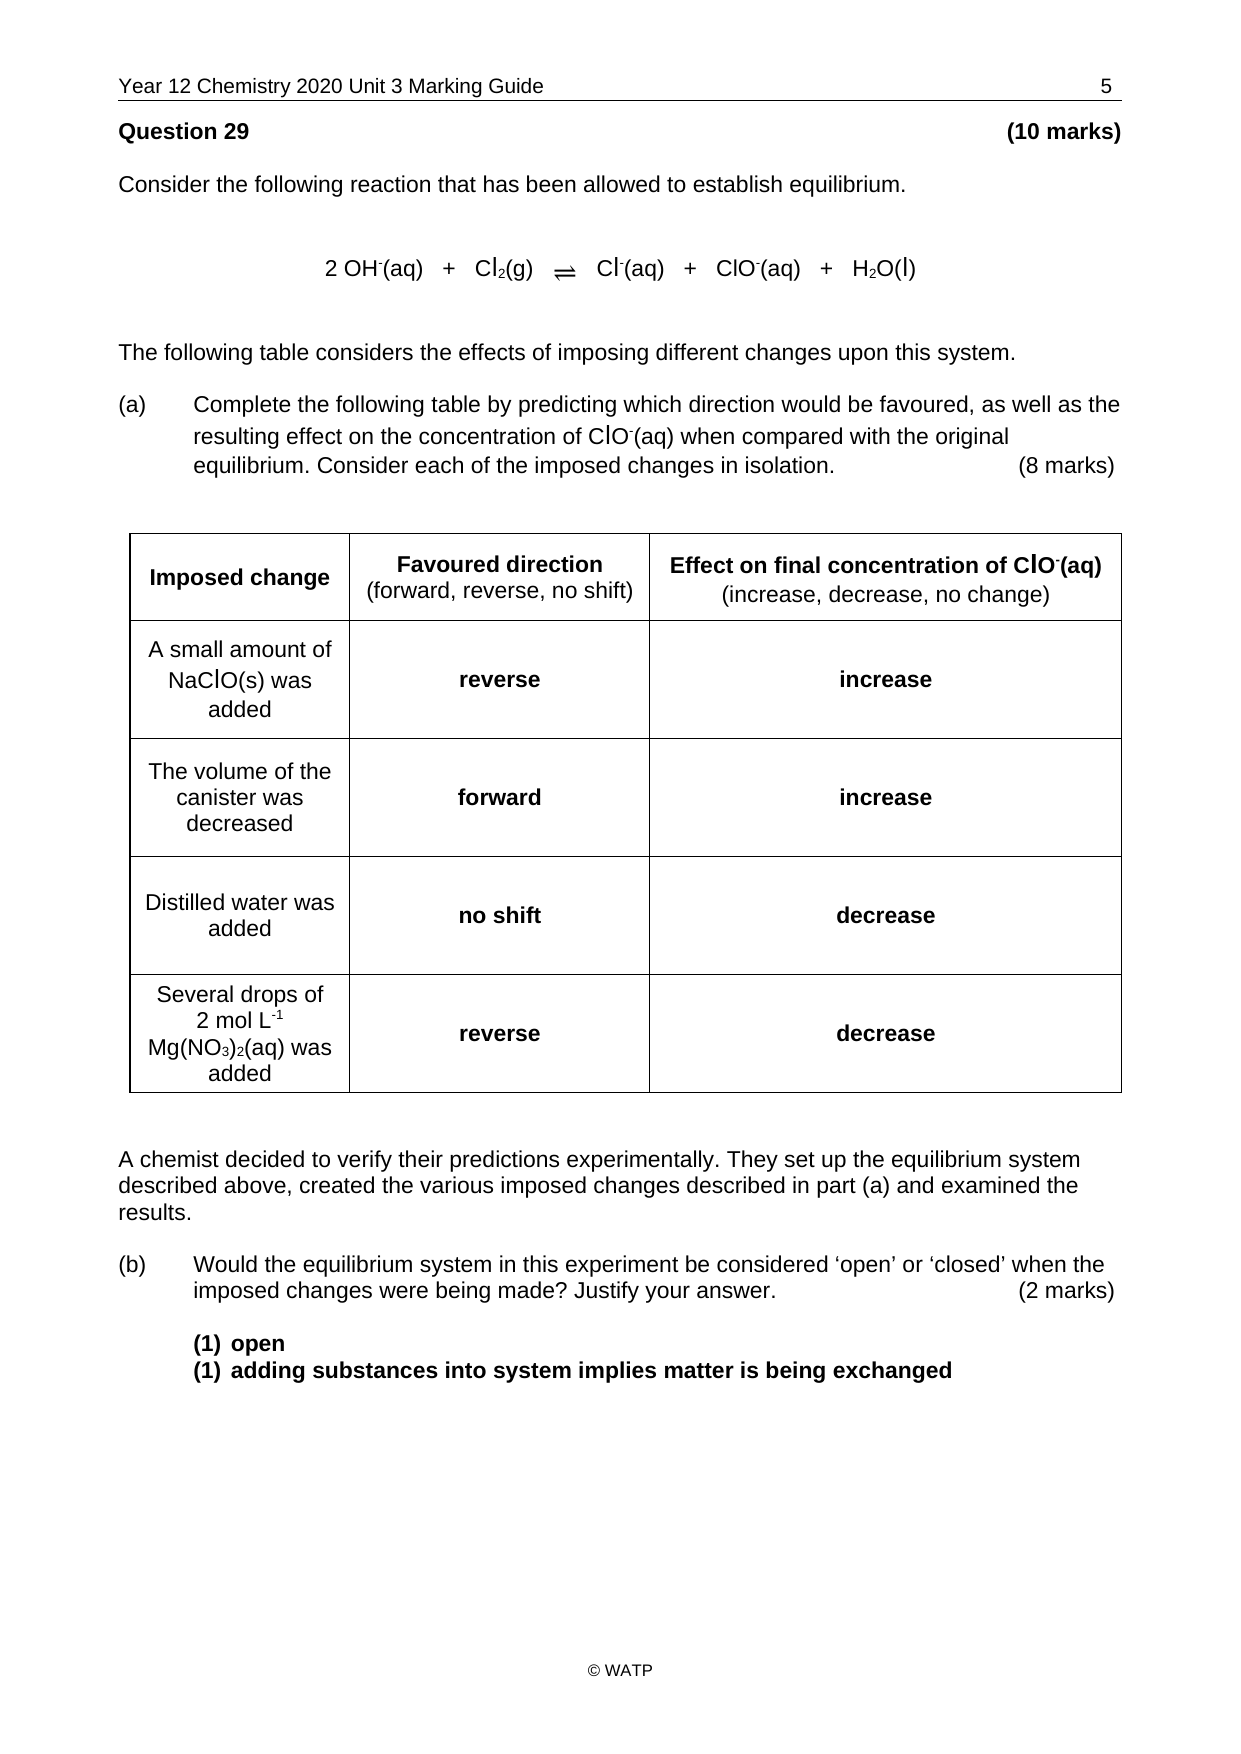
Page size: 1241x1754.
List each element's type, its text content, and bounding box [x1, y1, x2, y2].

text The following table considers the effects of imposing different changes upon this system. [118, 339, 1122, 365]
table_cell The volume of the canister was decreased [131, 739, 349, 856]
text (a) Complete the following table by predicting which direction would be favoured, as well as the resulting effect on the concentration of ClO-(aq) when compared with the original equilibrium. Consider each of the imposed changes in isolation. (8 marks) [118, 391, 1122, 478]
table_cell increase [650, 739, 1121, 856]
table_cell Several drops of 2 mol L-1 Mg(NO3)2(aq) was added [131, 975, 349, 1092]
table_cell increase [650, 621, 1121, 738]
table_cell decrease [650, 857, 1121, 974]
list open [193, 1330, 1122, 1357]
list adding substances into system implies matter is being exchanged [193, 1357, 1122, 1383]
text Consider the following reaction that has been allowed to establish equilibrium. [118, 171, 1122, 197]
table_cell A small amount of NaClO(s) was added [131, 621, 349, 738]
table_header Imposed change [131, 534, 349, 619]
text 2 OH-(aq) + Cl2(g) ⇌ Cl-(aq) + ClO-(aq) + H2O(l) [118, 250, 1122, 286]
table_cell reverse [350, 975, 649, 1092]
table_cell Distilled water was added [131, 857, 349, 974]
table_cell reverse [350, 621, 649, 738]
table_cell decrease [650, 975, 1121, 1092]
table_header Favoured direction (forward, reverse, no shift) [350, 534, 649, 619]
table_cell no shift [350, 857, 649, 974]
text (b) Would the equilibrium system in this experiment be considered ‘open’ or ‘closed’ when the imposed changes were being made? Justify your answer. (2 marks) [118, 1251, 1122, 1304]
text Question 29 (10 marks) [118, 118, 1122, 144]
table_cell forward [350, 739, 649, 856]
table_header Effect on final concentration of ClO-(aq) (increase, decrease, no change) [650, 534, 1121, 619]
text A chemist decided to verify their predictions experimentally. They set up the equilibrium system described above, created the various imposed changes described in part (a) and examined the results. [118, 1146, 1122, 1225]
